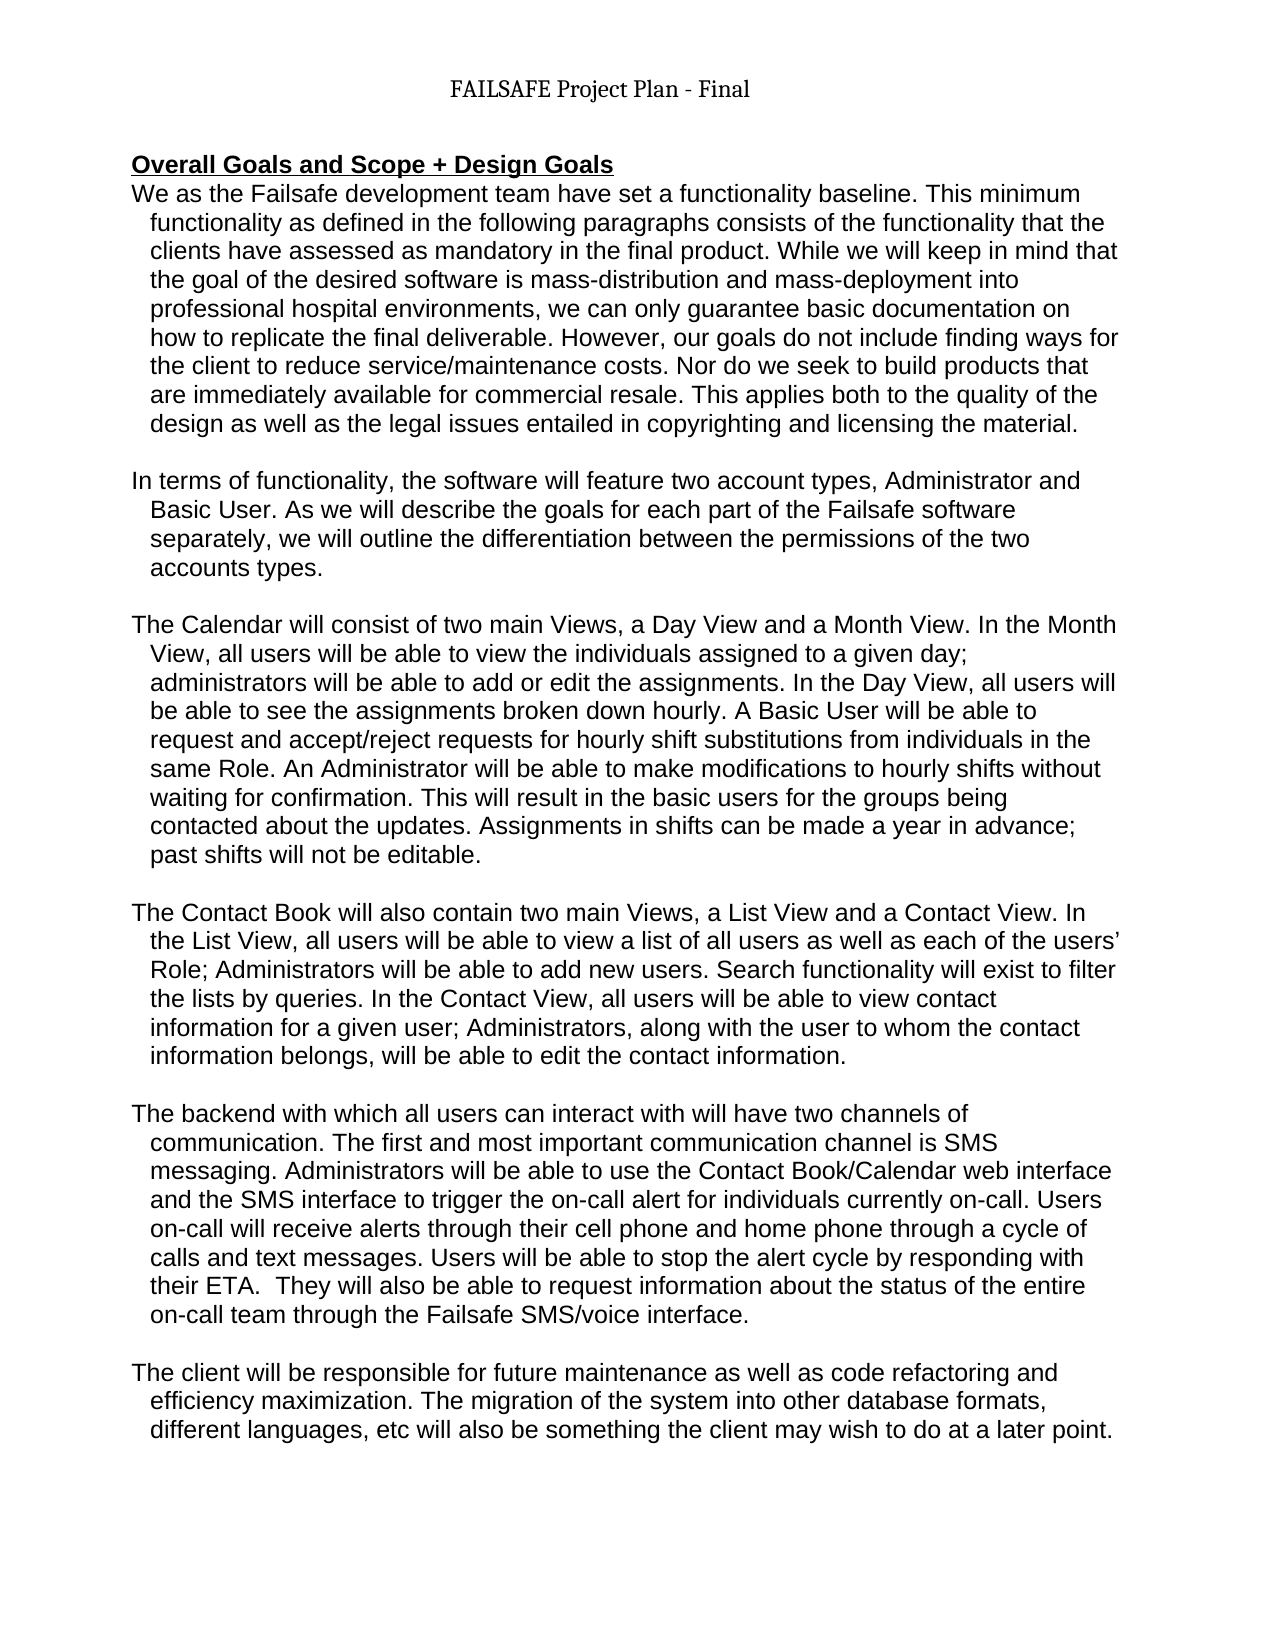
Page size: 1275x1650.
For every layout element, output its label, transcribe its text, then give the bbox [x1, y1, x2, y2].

text Overall Goals and Scope + Design Goals [131, 150, 1123, 179]
text The Contact Book will also contain two main Views, a List View and a Contact View. In the List View, all users will be able to view a list of all users as well as each of the users’ Role; Administrators will be able to add new users. Search functionality will exist to filter the lists by queries. In the Contact View, all users will be able to view contact information for a given user; Administrators, along with the user to whom the contact information belongs, will be able to edit the contact information. [131, 897, 1123, 1070]
text We as the Failsafe development team have set a functionality baseline. This minimum functionality as defined in the following paragraphs consists of the functionality that the clients have assessed as mandatory in the final product. While we will keep in mind that the goal of the desired software is mass-distribution and mass-deployment into professional hospital environments, we can only guarantee basic documentation on how to replicate the final deliverable. However, our goals do not include finding ways for the client to reduce service/maintenance costs. Nor do we seek to build products that are immediately available for commercial resale. This applies both to the quality of the design as well as the legal issues entailed in copyrighting and licensing the material. [131, 179, 1123, 437]
text In terms of functionality, the software will feature two account types, Administrator and Basic User. As we will describe the goals for each part of the Failsafe software separately, we will outline the differentiation between the permissions of the two accounts types. [131, 466, 1123, 581]
text The client will be responsible for future maintenance as well as code refactoring and efficiency maximization. The migration of the system into other database formats, different languages, etc will also be something the client may wish to do at a later point. [131, 1357, 1123, 1444]
text The backend with which all users can interact with will have two channels of communication. The first and most important communication channel is SMS messaging. Administrators will be able to use the Contact Book/Calendar web interface and the SMS interface to trigger the on-call alert for individuals currently on-call. Users on-call will receive alerts through their cell phone and home phone through a cycle of calls and text messages. Users will be able to stop the alert cycle by responding with their ETA. They will also be able to request information about the status of the entire on-call team through the Failsafe SMS/voice interface. [131, 1099, 1123, 1329]
text The Calendar will consist of two main Views, a Day View and a Month View. In the Month View, all users will be able to view the individuals assigned to a given day; administrators will be able to add or edit the assignments. In the Day View, all users will be able to see the assignments broken down hourly. A Basic User will be able to request and accept/reject requests for hourly shift substitutions from individuals in the same Role. An Administrator will be able to make modifications to hourly shifts without waiting for confirmation. This will result in the basic users for the groups being contacted about the updates. Assignments in shifts can be made a year in advance; past shifts will not be editable. [131, 610, 1123, 869]
